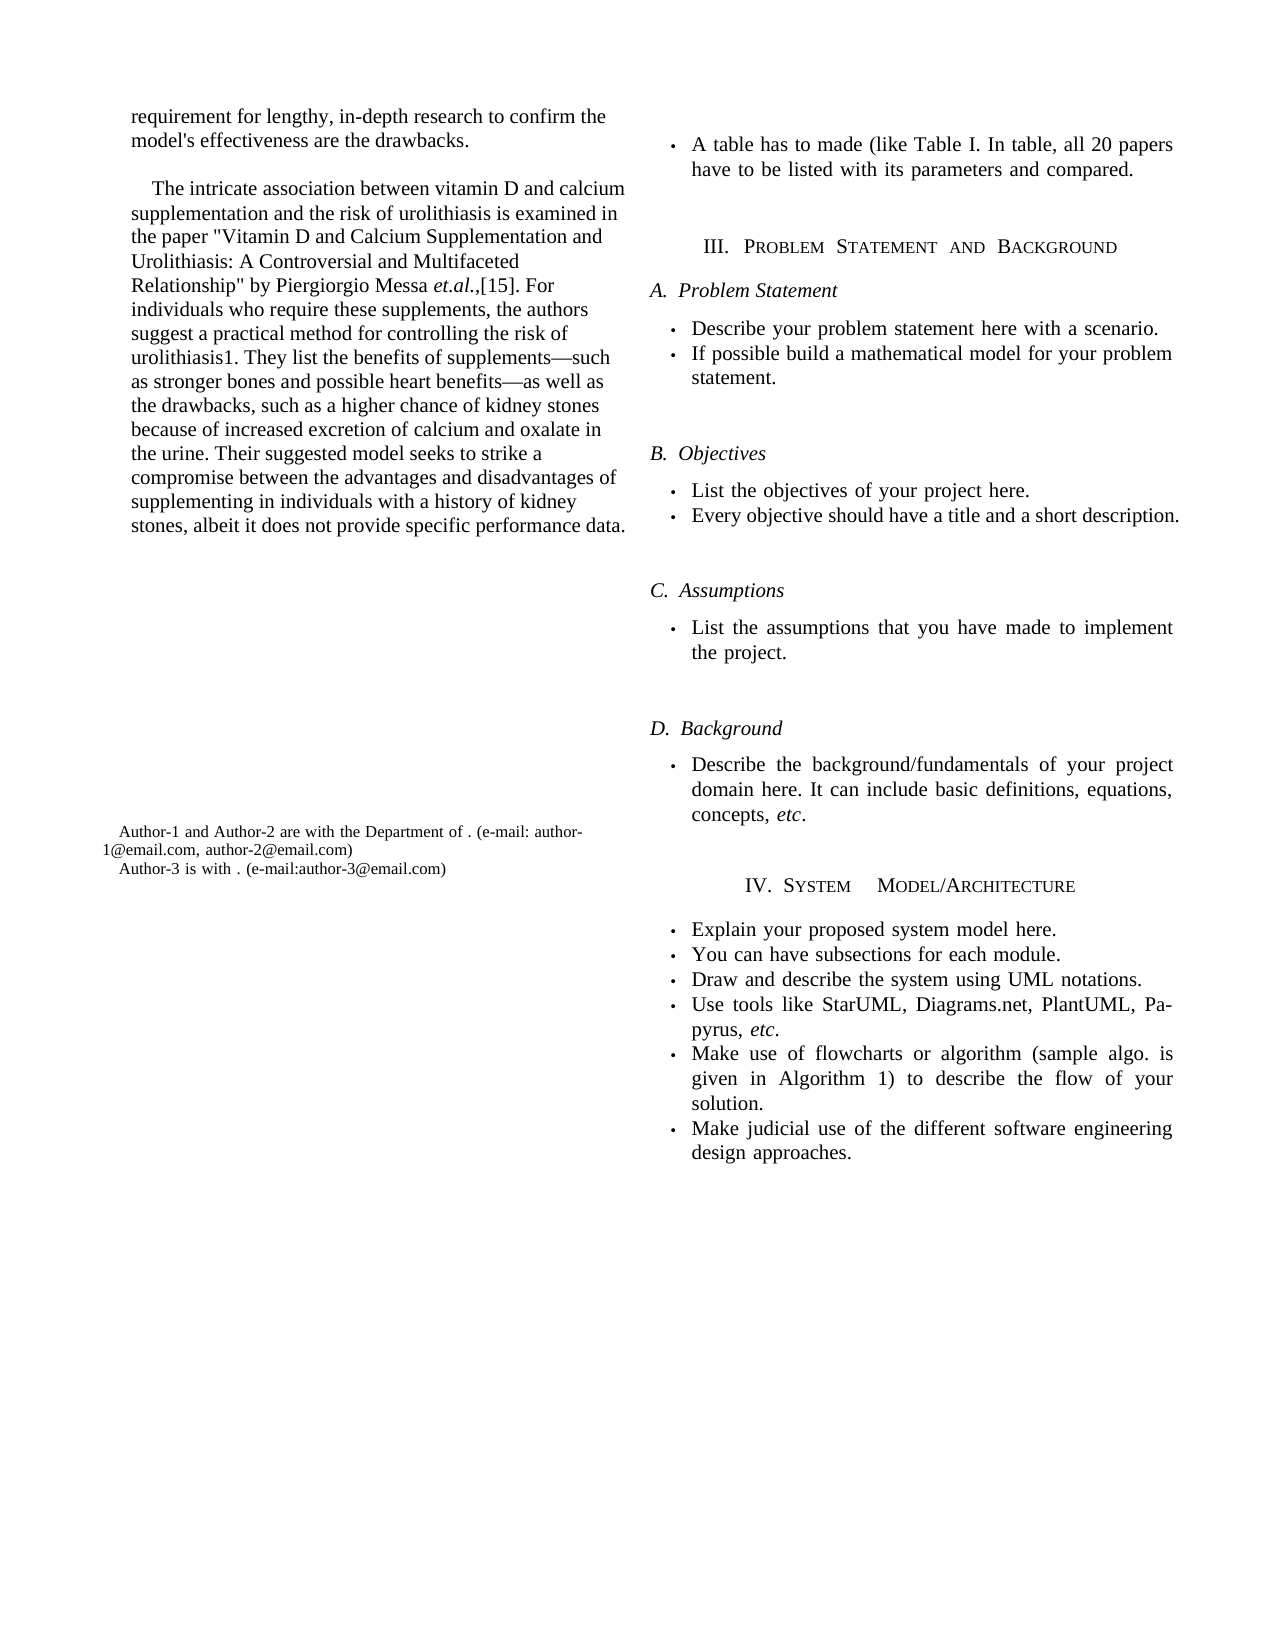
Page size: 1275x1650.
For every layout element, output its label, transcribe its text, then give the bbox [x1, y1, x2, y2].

list Make judicial use of the different software engineering design approaches. [670, 1115, 1173, 1164]
list List the objectives of your project here. [670, 477, 1185, 502]
list A table has to made (like Table I. In table, all 20 papers have to be listed with its parameters and compared. [670, 132, 1173, 181]
text Author-3 is with . (e-mail:author-3@email.com) [118, 859, 629, 878]
list Make use of flowcharts or algorithm (sample algo. is given in Algorithm 1) to describe the flow of your solution. [670, 1041, 1173, 1115]
list Explain your proposed system model here. [670, 917, 1185, 941]
text Author-1 and Author-2 are with the Department of . (e-mail: author- 1@email.com, author-2@email.com) [102, 823, 604, 859]
list Use tools like StarUML, Diagrams.net, PlantUML, Pa- pyrus, etc. [670, 992, 1173, 1041]
list Describe the background/fundamentals of your project domain here. It can include basic definitions, equations, concepts, etc. [670, 752, 1173, 826]
list Background [650, 715, 1185, 739]
list PROBLEM STATEMENT AND BACKGROUND [703, 234, 1185, 258]
list If possible build a mathematical model for your problem statement. [670, 340, 1173, 389]
list Assumptions [650, 578, 1185, 602]
list Describe your problem statement here with a scenario. [670, 315, 1185, 339]
list Problem Statement [650, 278, 1185, 302]
list You can have subsections for each module. [670, 942, 1185, 966]
text The intricate association between vitamin D and calcium supplementation and the risk of urolithiasis is examined in the paper "Vitamin D and Calcium Supplementation and Urolithiasis: A Controversial and Multifaceted Relationship" by Piergiorgio Messa et.al.,[15]. For individuals who require these supplements, the authors suggest a practical method for controlling the risk of urolithiasis1. They list the benefits of supplements—such as stronger bones and possible heart benefits—as well as the drawbacks, such as a higher chance of kidney stones because of increased excretion of calcium and oxalate in the urine. Their suggested model seeks to strike a compromise between the advantages and disadvantages of supplementing in individuals with a history of kidney stones, albeit it does not provide specific performance data. [131, 176, 629, 537]
list SYSTEM MODEL/ARCHITECTURE [745, 872, 1185, 897]
list Objectives [650, 441, 1185, 465]
list List the assumptions that you have made to implement the project. [670, 615, 1173, 664]
list Draw and describe the system using UML notations. [670, 967, 1185, 991]
list Every objective should have a title and a short description. [670, 502, 1185, 527]
